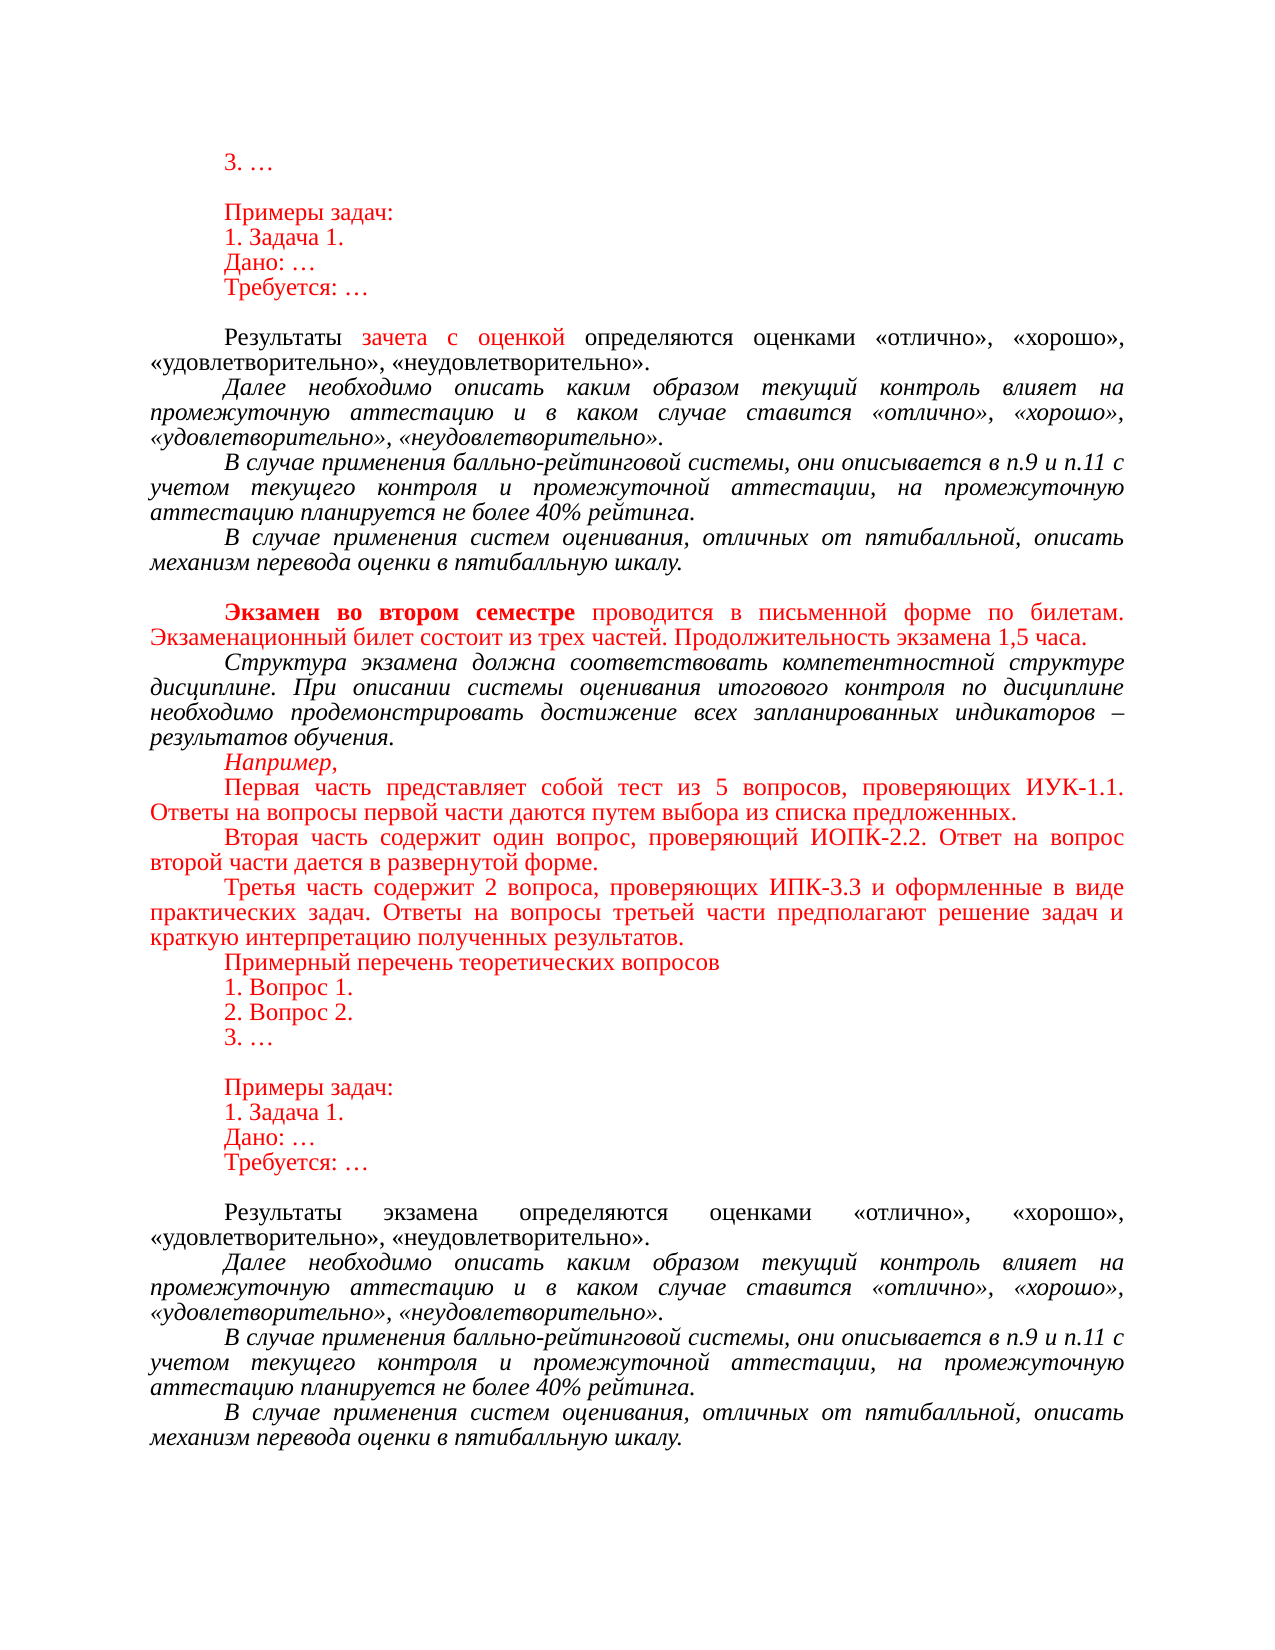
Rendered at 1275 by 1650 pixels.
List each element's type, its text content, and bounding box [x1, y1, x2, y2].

text Дано: … [150, 1125, 1125, 1150]
text В случае применения балльно-рейтинговой системы, они описывается в п.9 и п.11 с учетом текущего контроля и промежуточной аттестации, на промежуточную аттестацию планируется не более 40% рейтинга. [150, 450, 1125, 525]
text 1. Задача 1. [150, 225, 1125, 250]
text Требуется: … [150, 1150, 1125, 1175]
text В случае применения балльно-рейтинговой системы, они описывается в п.9 и п.11 с учетом текущего контроля и промежуточной аттестации, на промежуточную аттестацию планируется не более 40% рейтинга. [150, 1325, 1125, 1400]
text 1. Задача 1. [150, 1100, 1125, 1125]
text Вторая часть содержит один вопрос, проверяющий ИОПК-2.2. Ответ на вопрос второй части дается в развернутой форме. [150, 825, 1125, 875]
text В случае применения систем оценивания, отличных от пятибалльной, описать механизм перевода оценки в пятибалльную шкалу. [150, 1400, 1125, 1450]
text Экзамен во втором семестре проводится в письменной форме по билетам. Экзаменационный билет состоит из трех частей. Продолжительность экзамена 1,5 часа. [150, 600, 1125, 650]
text 3. … [150, 150, 1125, 175]
text Требуется: … [150, 275, 1125, 300]
text Далее необходимо описать каким образом текущий контроль влияет на промежуточную аттестацию и в каком случае ставится «отлично», «хорошо», «удовлетворительно», «неудовлетворительно». [150, 375, 1125, 450]
text 2. Вопрос 2. [150, 1000, 1125, 1025]
text Примерный перечень теоретических вопросов [150, 950, 1125, 975]
text Далее необходимо описать каким образом текущий контроль влияет на промежуточную аттестацию и в каком случае ставится «отлично», «хорошо», «удовлетворительно», «неудовлетворительно». [150, 1250, 1125, 1325]
text Структура экзамена должна соответствовать компетентностной структуре дисциплине. При описании системы оценивания итогового контроля по дисциплине необходимо продемонстрировать достижение всех запланированных индикаторов – результатов обучения. [150, 650, 1125, 750]
text 3. … [150, 1025, 1125, 1050]
text 1. Вопрос 1. [150, 975, 1125, 1000]
text В случае применения систем оценивания, отличных от пятибалльной, описать механизм перевода оценки в пятибалльную шкалу. [150, 525, 1125, 575]
text Примеры задач: [150, 200, 1125, 225]
text Первая часть представляет собой тест из 5 вопросов, проверяющих ИУК-1.1. Ответы на вопросы первой части даются путем выбора из списка предложенных. [150, 775, 1125, 825]
text Примеры задач: [150, 1075, 1125, 1100]
text Результаты зачета с оценкой определяются оценками «отлично», «хорошо», «удовлетворительно», «неудовлетворительно». [150, 325, 1125, 375]
text Дано: … [150, 250, 1125, 275]
text Результаты экзамена определяются оценками «отлично», «хорошо», «удовлетворительно», «неудовлетворительно». [150, 1200, 1125, 1250]
text Например, [150, 750, 1125, 775]
text Третья часть содержит 2 вопроса, проверяющих ИПК-3.3 и оформленные в виде практических задач. Ответы на вопросы третьей части предполагают решение задач и краткую интерпретацию полученных результатов. [150, 875, 1125, 950]
